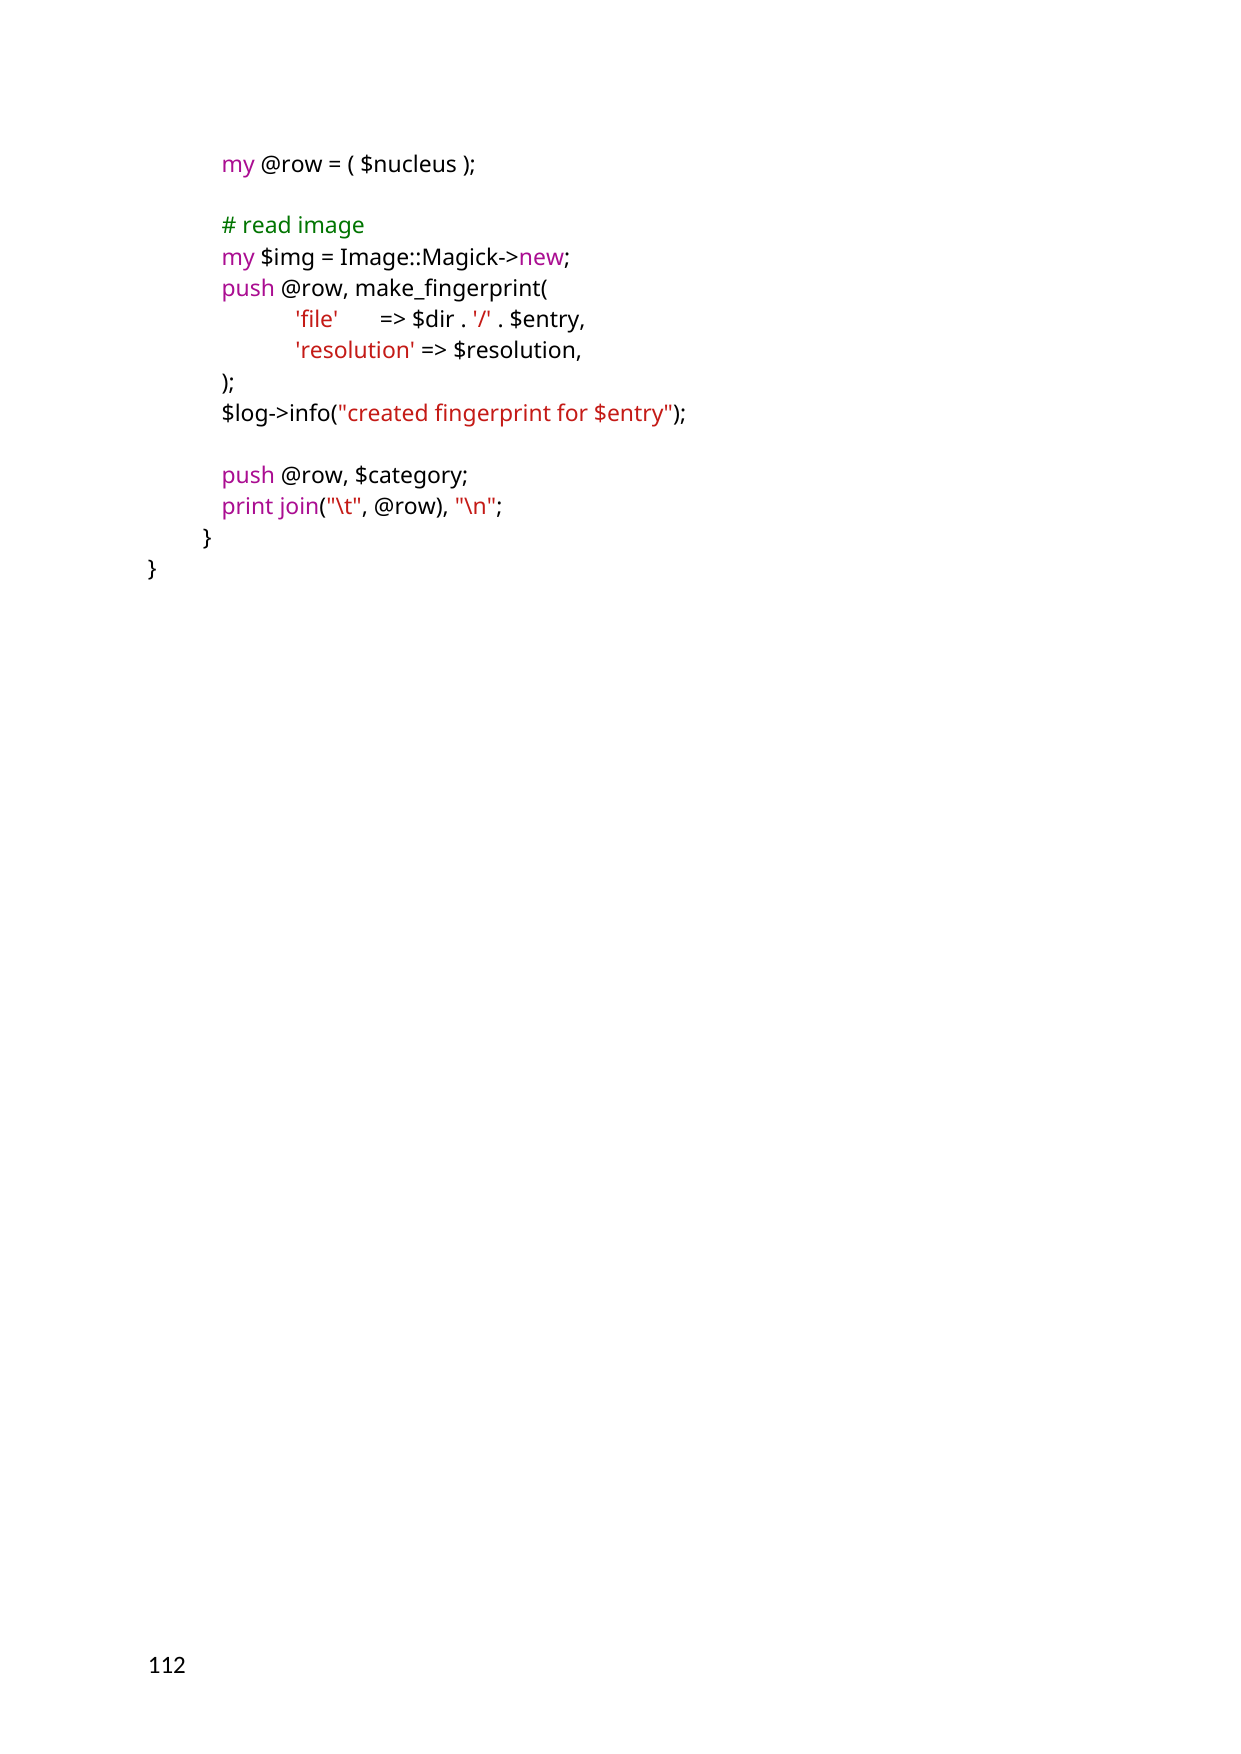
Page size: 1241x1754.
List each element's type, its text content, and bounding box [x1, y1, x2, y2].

text print join("\t", @row), "\n"; [148, 490, 1093, 521]
text ); [148, 366, 1093, 397]
text # read image [148, 209, 1093, 241]
text push @row, make_fingerprint( [148, 272, 1093, 303]
text 'resolution' => $resolution, [148, 334, 1093, 366]
text my @row = ( $nucleus ); [148, 148, 1093, 179]
text $log->info("created fingerprint for $entry"); [148, 397, 1093, 428]
text } [148, 521, 1093, 552]
text push @row, $category; [148, 459, 1093, 490]
text 'file' => $dir . '/' . $entry, [148, 303, 1093, 334]
text } [148, 552, 1093, 584]
text my $img = Image::Magick->new; [148, 241, 1093, 272]
